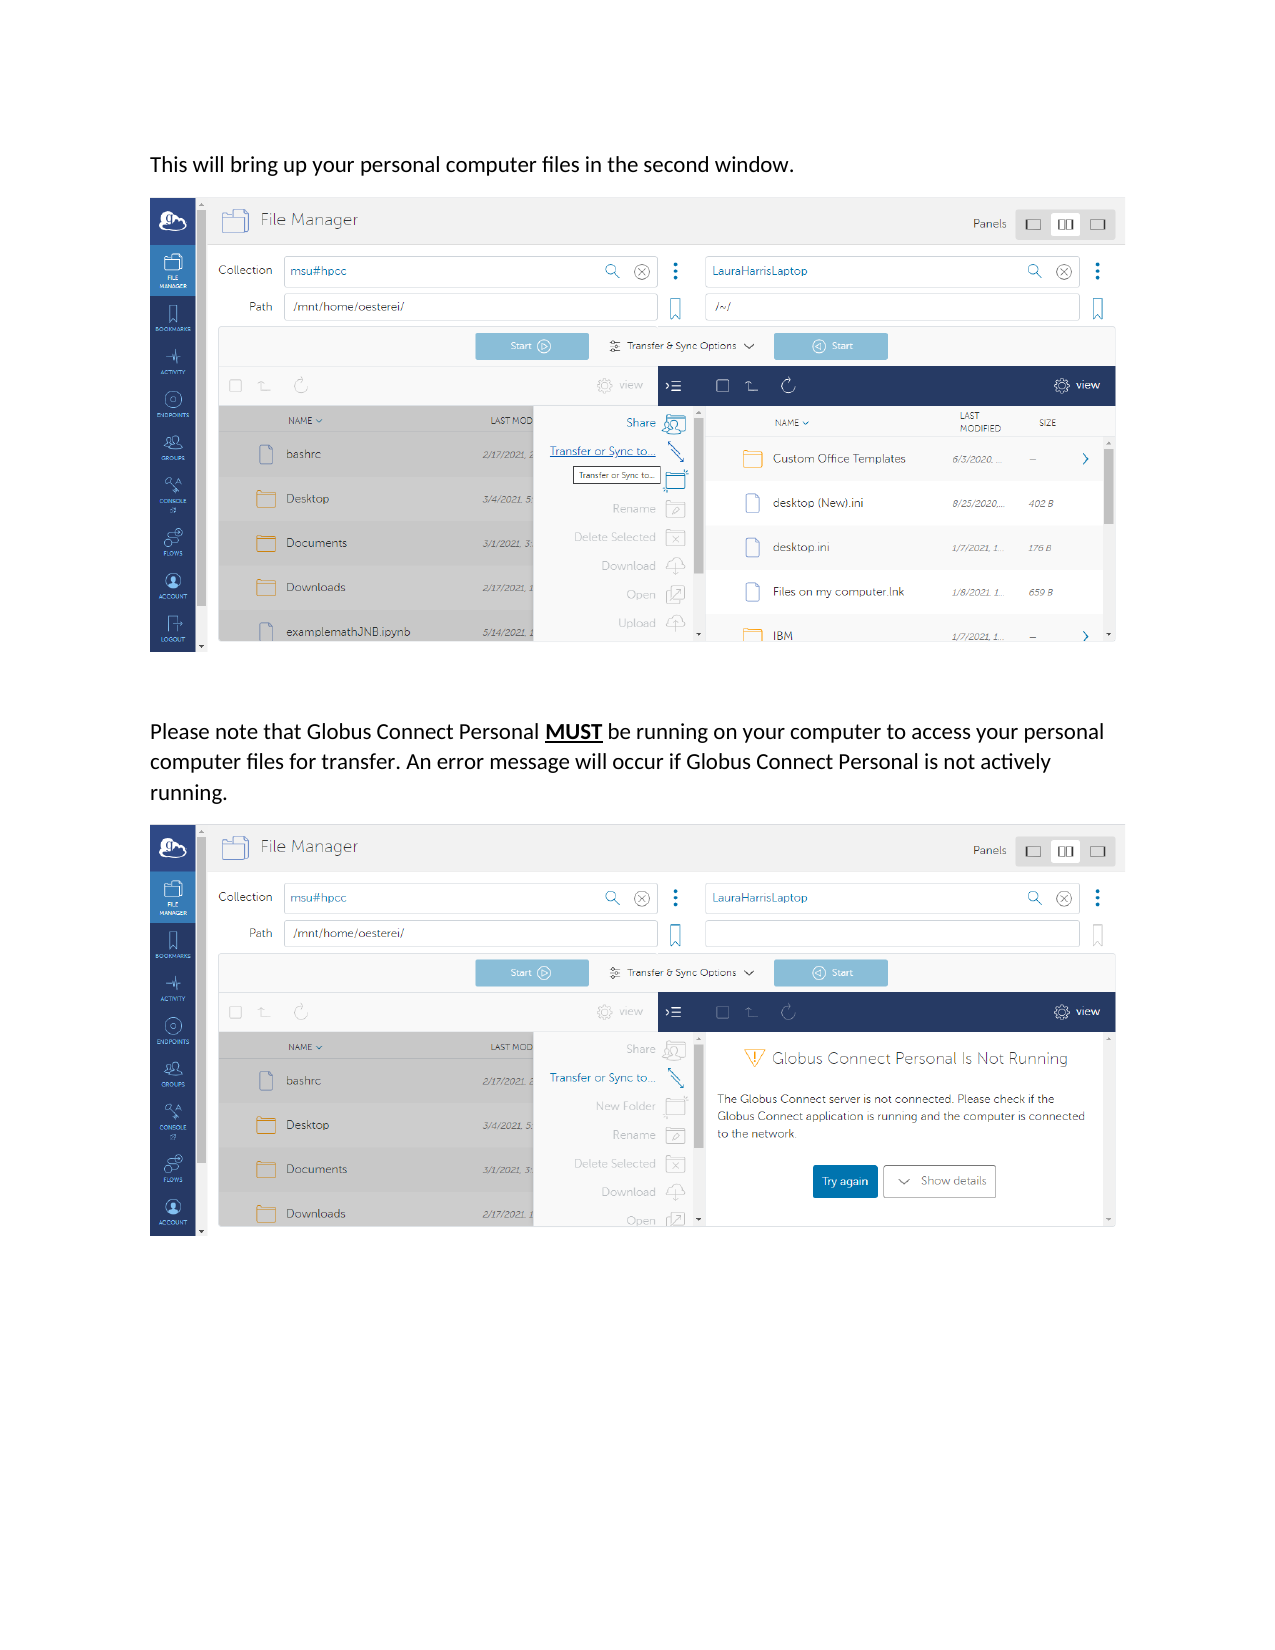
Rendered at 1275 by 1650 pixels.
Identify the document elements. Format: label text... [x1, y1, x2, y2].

picture [150, 824, 1125, 1236]
text Please note that Globus Connect Personal MUST be running on your computer to access your personal computer files for transfer. An error message will occur if Globus Connect Personal is not actively running. [150, 717, 1125, 806]
text This will bring up your personal computer files in the second window. [150, 150, 1125, 178]
picture [150, 196, 1125, 652]
